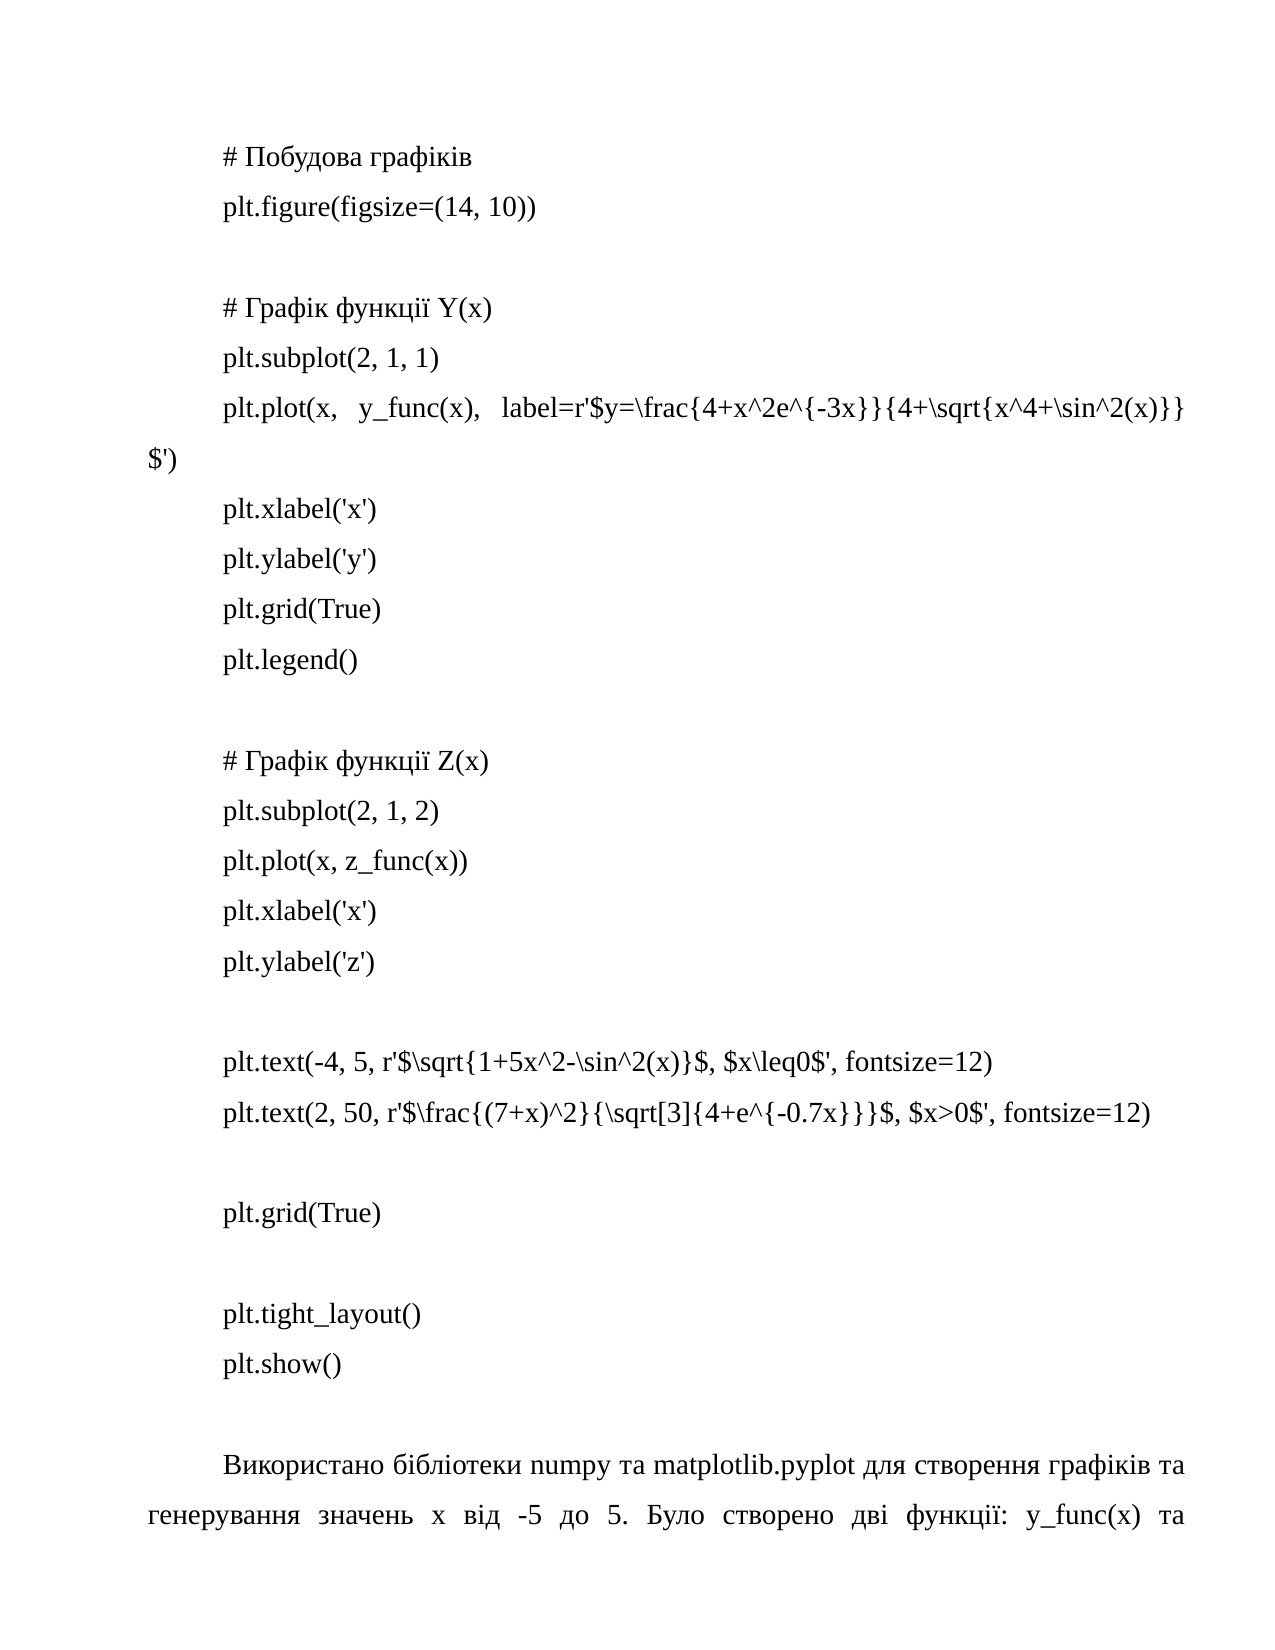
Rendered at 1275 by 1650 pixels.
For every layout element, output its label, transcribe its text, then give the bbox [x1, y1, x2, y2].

text plt.tight_layout() [148, 1296, 1186, 1329]
text plt.show() [148, 1346, 1186, 1380]
text plt.plot(x, y_func(x), label=r'$y=\frac{4+x^2e^{-3x}}{4+\sqrt{x^4+\sin^2(x)}}$') [148, 390, 1186, 474]
text plt.subplot(2, 1, 2) [148, 793, 1186, 826]
text plt.ylabel('z') [148, 944, 1186, 977]
text # Графік функції Z(x) [148, 743, 1186, 776]
text plt.text(2, 50, r'$\frac{(7+x)^2}{\sqrt[3]{4+e^{-0.7x}}}$, $x>0$', fontsize=12) [148, 1095, 1186, 1128]
text # Графік функції Y(x) [148, 290, 1186, 323]
text plt.figure(figsize=(14, 10)) [148, 189, 1186, 223]
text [148, 1447, 1186, 1531]
text plt.plot(x, z_func(x)) [148, 843, 1186, 877]
text # Побудова графіків [148, 139, 1186, 172]
text plt.ylabel('y') [148, 541, 1186, 575]
text plt.grid(True) [148, 1195, 1186, 1229]
text plt.legend() [148, 642, 1186, 676]
text plt.xlabel('x') [148, 491, 1186, 524]
text plt.grid(True) [148, 592, 1186, 625]
text plt.xlabel('x') [148, 893, 1186, 927]
text plt.text(-4, 5, r'$\sqrt{1+5x^2-\sin^2(x)}$, $x\leq0$', fontsize=12) [148, 1044, 1186, 1078]
text plt.subplot(2, 1, 1) [148, 340, 1186, 374]
